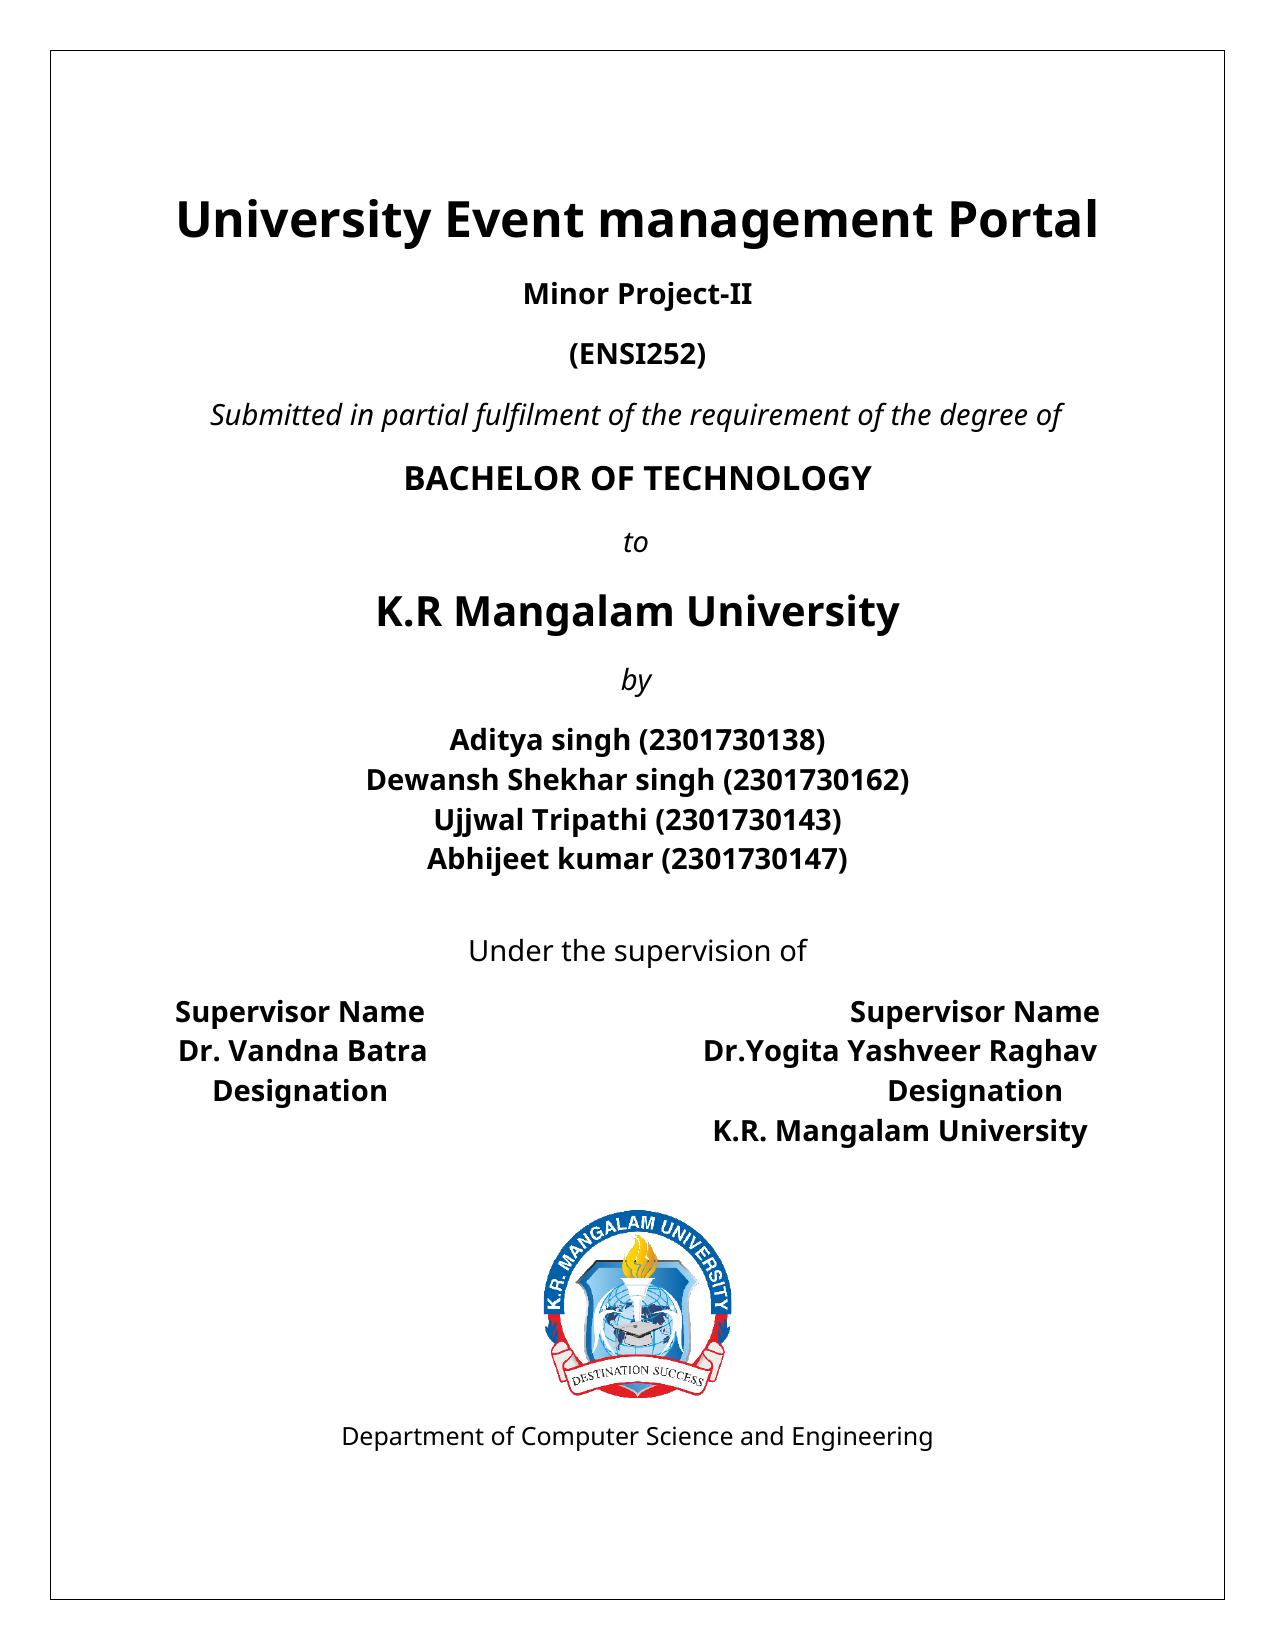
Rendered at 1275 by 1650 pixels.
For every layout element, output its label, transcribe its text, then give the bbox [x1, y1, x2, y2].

text Under the supervision of [150, 930, 1125, 970]
picture [543, 1210, 732, 1398]
text Submitted in partial fulfilment of the requirement of the degree of [150, 394, 1125, 434]
text Designation Designation [150, 1070, 1125, 1110]
text Dewansh Shekhar singh (2301730162) [150, 759, 1125, 799]
text to [150, 521, 1125, 561]
text Ujjwal Tripathi (2301730143) [150, 799, 1125, 838]
text K.R. Mangalam University [150, 1110, 1125, 1149]
text University Event management Portal [150, 184, 1125, 252]
text Minor Project-II [150, 273, 1125, 313]
text BACHELOR OF TECHNOLOGY [150, 454, 1125, 500]
text Abhijeet kumar (2301730147) [150, 838, 1125, 878]
text Department of Computer Science and Engineering [150, 1418, 1125, 1452]
text K.R Mangalam University [150, 581, 1125, 638]
text Aditya singh (2301730138) [150, 719, 1125, 759]
text (ENSI252) [150, 333, 1125, 373]
text Dr. Vandna Batra Dr.Yogita Yashveer Raghav [150, 1031, 1125, 1070]
text by [150, 659, 1125, 699]
text Supervisor Name Supervisor Name [150, 991, 1125, 1031]
